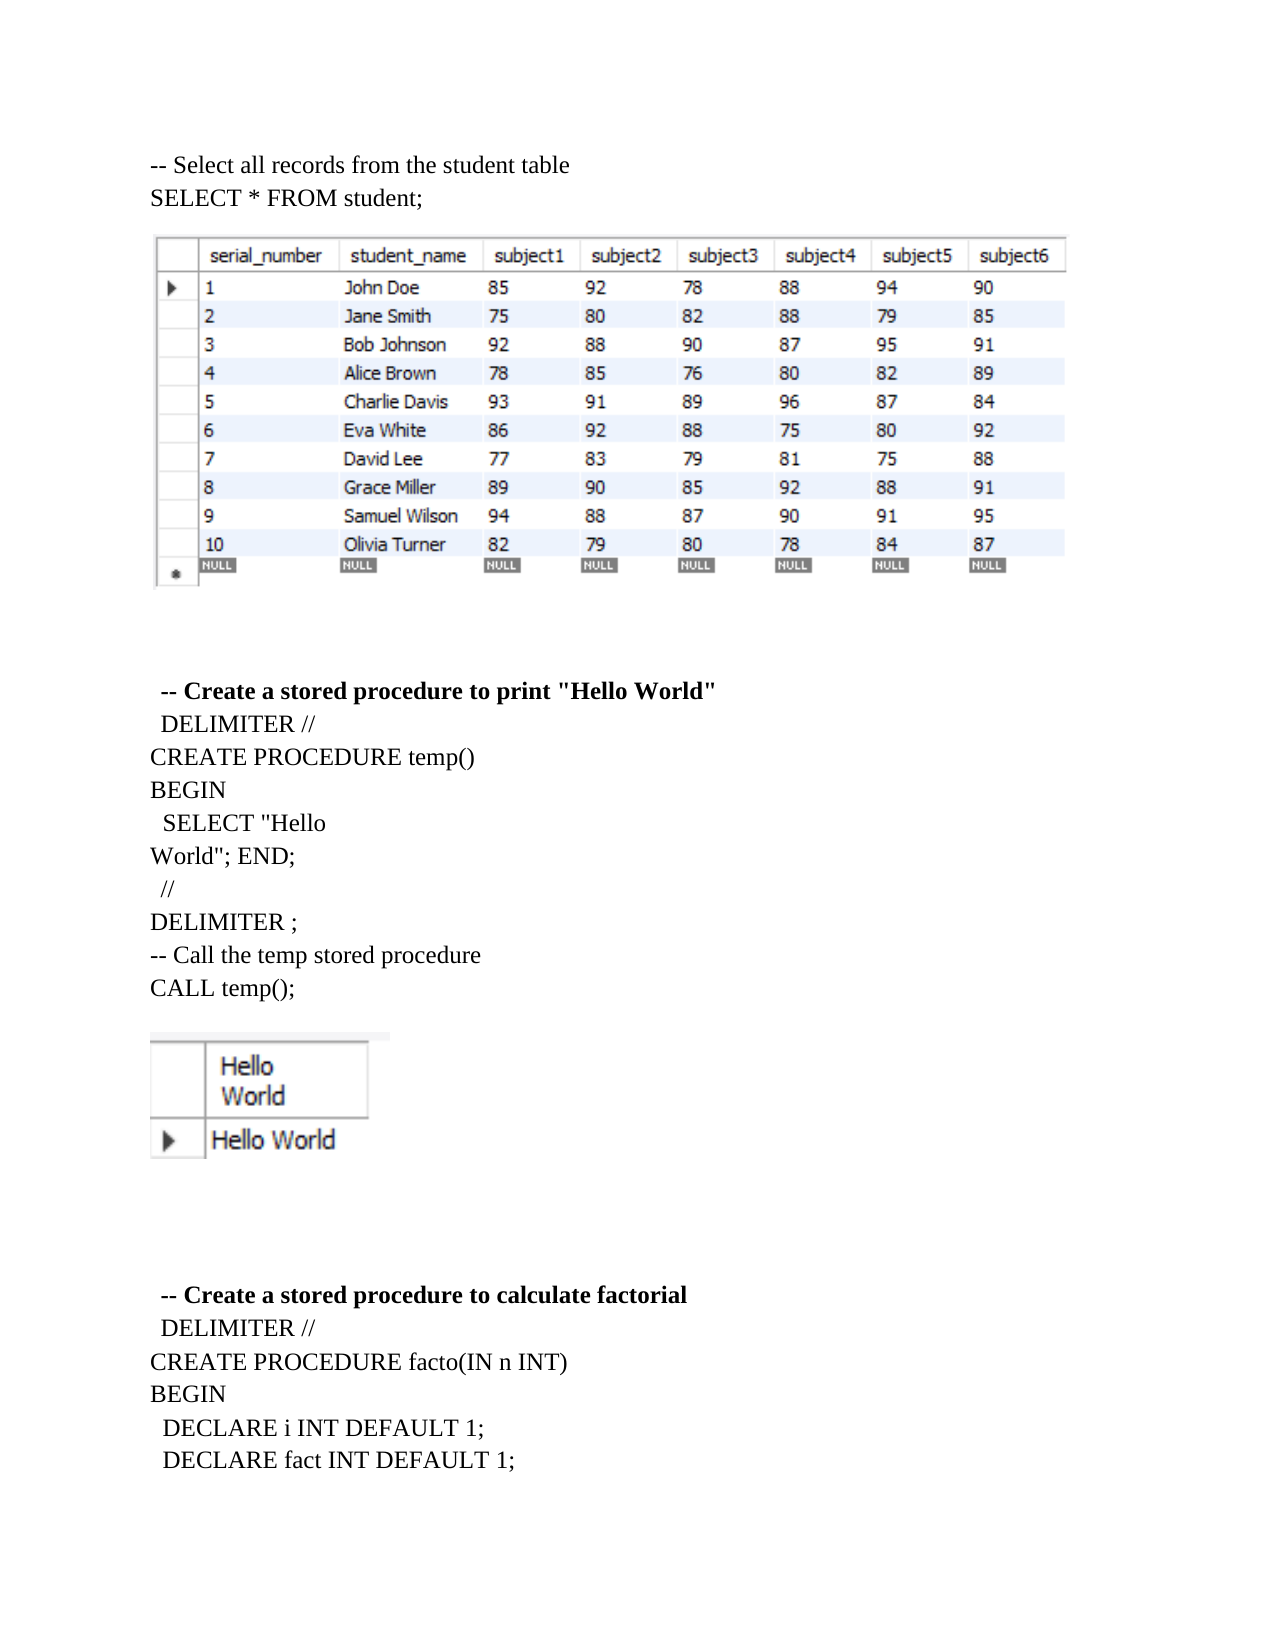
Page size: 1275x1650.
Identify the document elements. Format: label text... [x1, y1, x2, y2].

picture [153, 234, 1070, 590]
subtitle -- Create a stored procedure to calculate factorial [150, 1280, 1179, 1309]
text SELECT "Hello World"; END; [150, 808, 412, 870]
subtitle DELIMITER // [150, 1313, 1179, 1342]
picture [150, 1032, 390, 1159]
text -- Select all records from the student table SELECT * FROM student; [150, 150, 649, 212]
text CREATE PROCEDURE facto(IN n INT) BEGIN [150, 1347, 584, 1408]
subtitle DELIMITER // [150, 709, 1179, 738]
subtitle // DELIMITER ; [150, 874, 298, 936]
text -- Call the temp stored procedure CALL temp(); [150, 940, 524, 1002]
subtitle -- Create a stored procedure to print "Hello World" [150, 676, 1179, 705]
text CREATE PROCEDURE temp() BEGIN [150, 742, 524, 804]
text DECLARE i INT DEFAULT 1; DECLARE fact INT DEFAULT 1; [162, 1413, 524, 1474]
